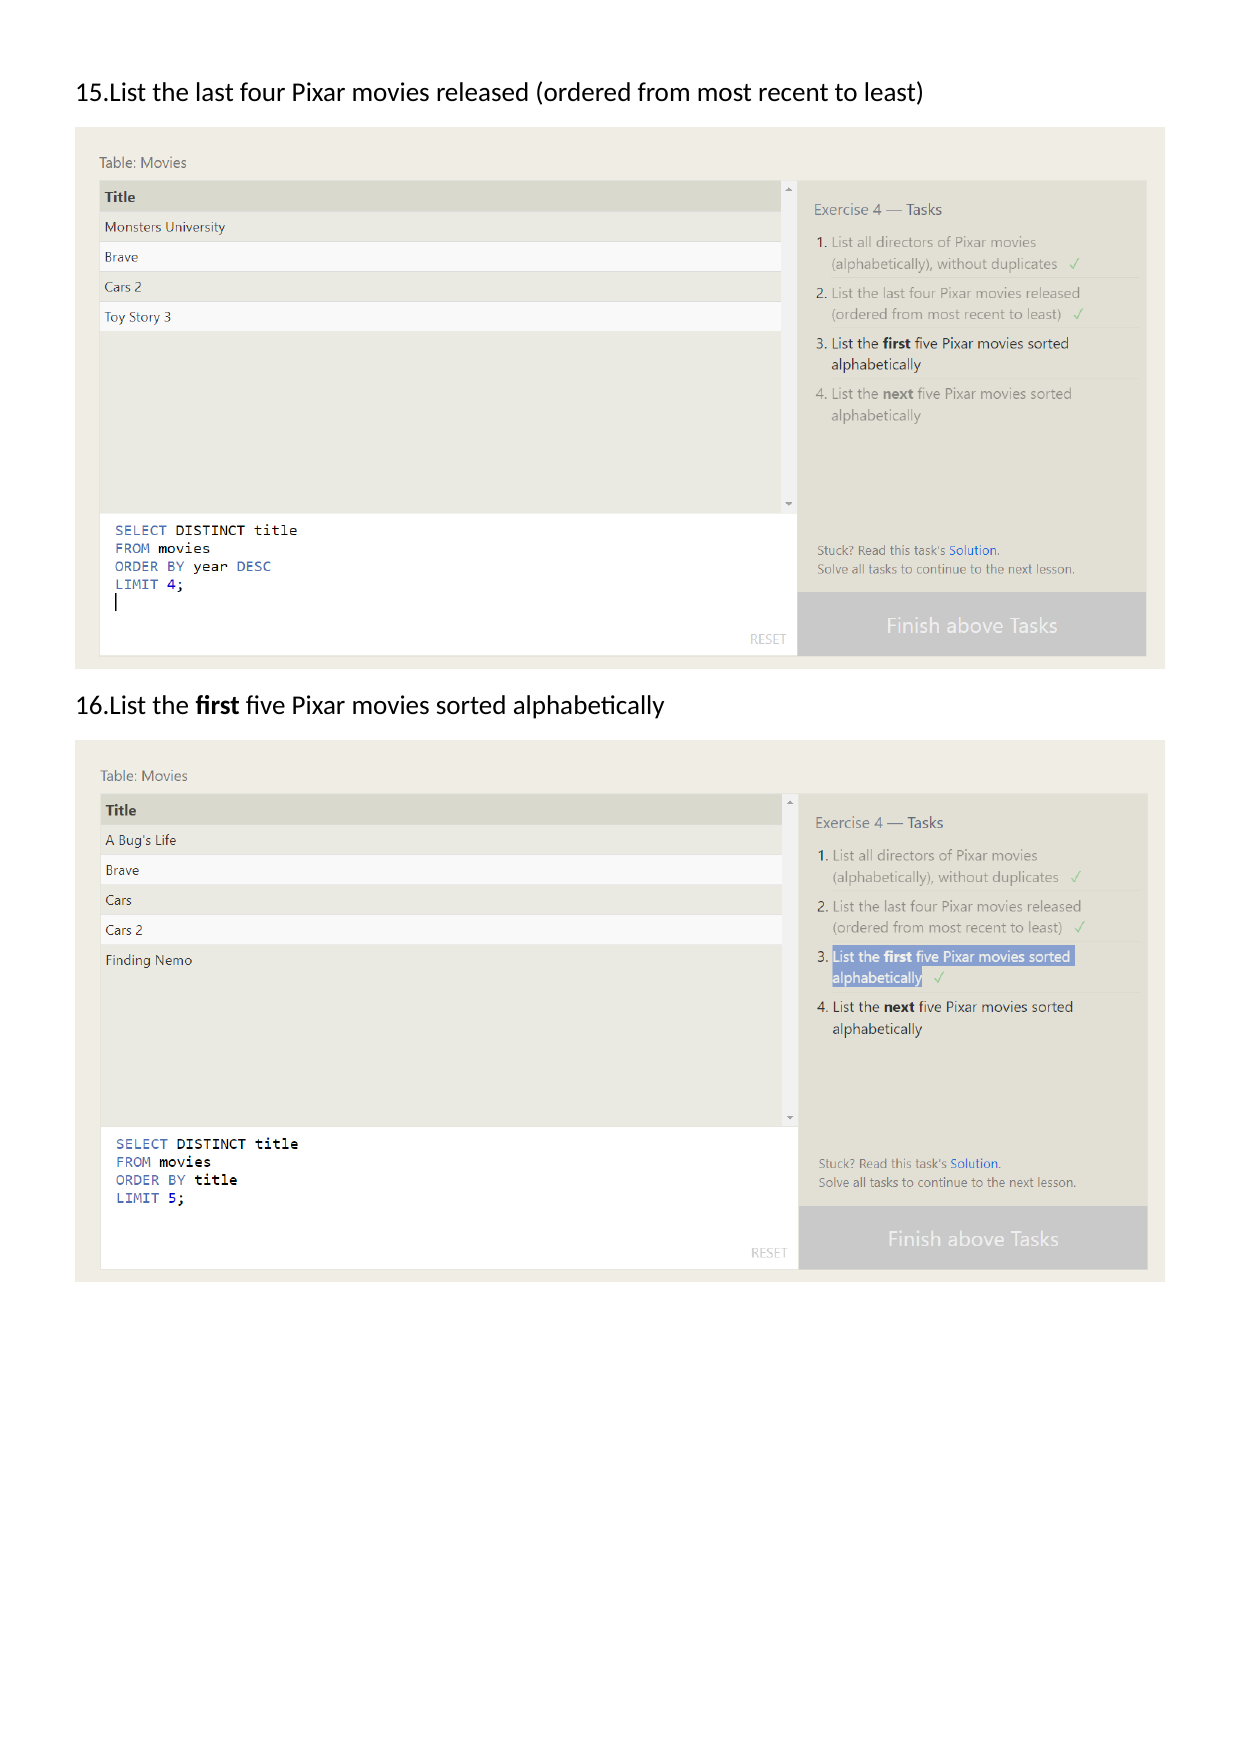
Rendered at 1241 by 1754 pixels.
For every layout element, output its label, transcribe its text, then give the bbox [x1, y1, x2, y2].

text 16.List the first five Pixar movies sorted alphabetically [75, 688, 1165, 721]
picture [75, 127, 1166, 669]
picture [75, 740, 1166, 1282]
text 15.List the last four Pixar movies released (ordered from most recent to least) [75, 75, 1165, 108]
